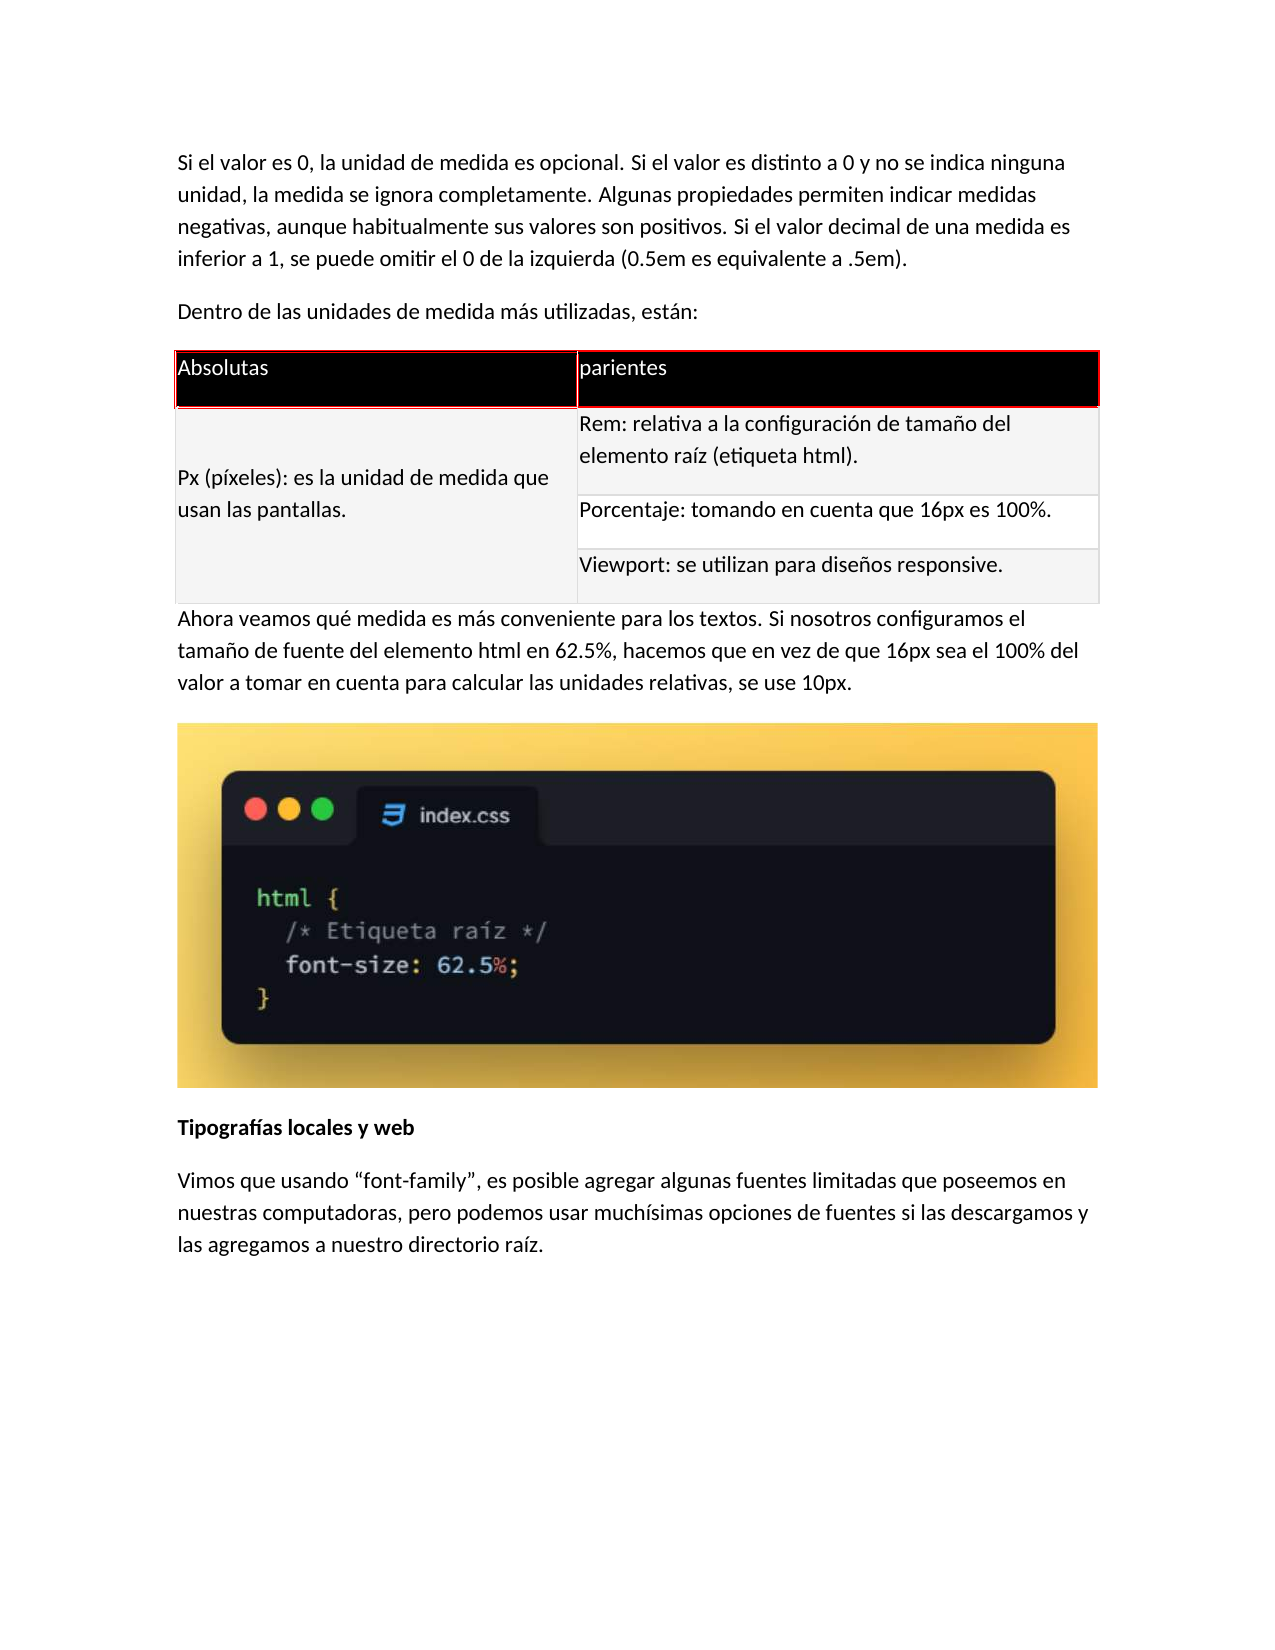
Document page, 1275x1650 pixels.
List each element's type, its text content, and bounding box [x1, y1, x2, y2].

table_cell Porcentaje: tomando en cuenta que 16px es 100%. [578, 496, 1098, 548]
text Tipografías locales y web [177, 1113, 1098, 1141]
picture [177, 721, 1098, 1088]
table_cell Viewport: se utilizan para diseños responsive. [578, 550, 1098, 603]
table_cell Px (píxeles): es la unidad de medida que usan las pantallas. [176, 406, 577, 603]
text Dentro de las unidades de medida más utilizadas, están: [177, 297, 1098, 325]
text Si el valor es 0, la unidad de medida es opcional. Si el valor es distinto a 0 y no se indica ninguna unidad, la medida se ignora completamente. Algunas propiedades permiten indicar medidas negativas, aunque habitualmente sus valores son positivos. Si el valor decimal de una medida es inferior a 1, se puede omitir el 0 de la izquierda (0.5em es equivalente a .5em). [177, 148, 1098, 272]
table_cell Rem: relativa a la configuración de tamaño del elemento raíz (etiqueta html). [578, 408, 1098, 494]
text Vimos que usando “font-family”, es posible agregar algunas fuentes limitadas que poseemos en nuestras computadoras, pero podemos usar muchísimas opciones de fuentes si las descargamos y las agregamos a nuestro directorio raíz. [177, 1166, 1098, 1258]
table_header parientes [578, 352, 1098, 406]
table_header Absolutas [177, 353, 577, 406]
text Ahora veamos qué medida es más conveniente para los textos. Si nosotros configuramos el tamaño de fuente del elemento html en 62.5%, hacemos que en vez de que 16px sea el 100% del valor a tomar en cuenta para calcular las unidades relativas, se use 10px. [177, 604, 1098, 697]
